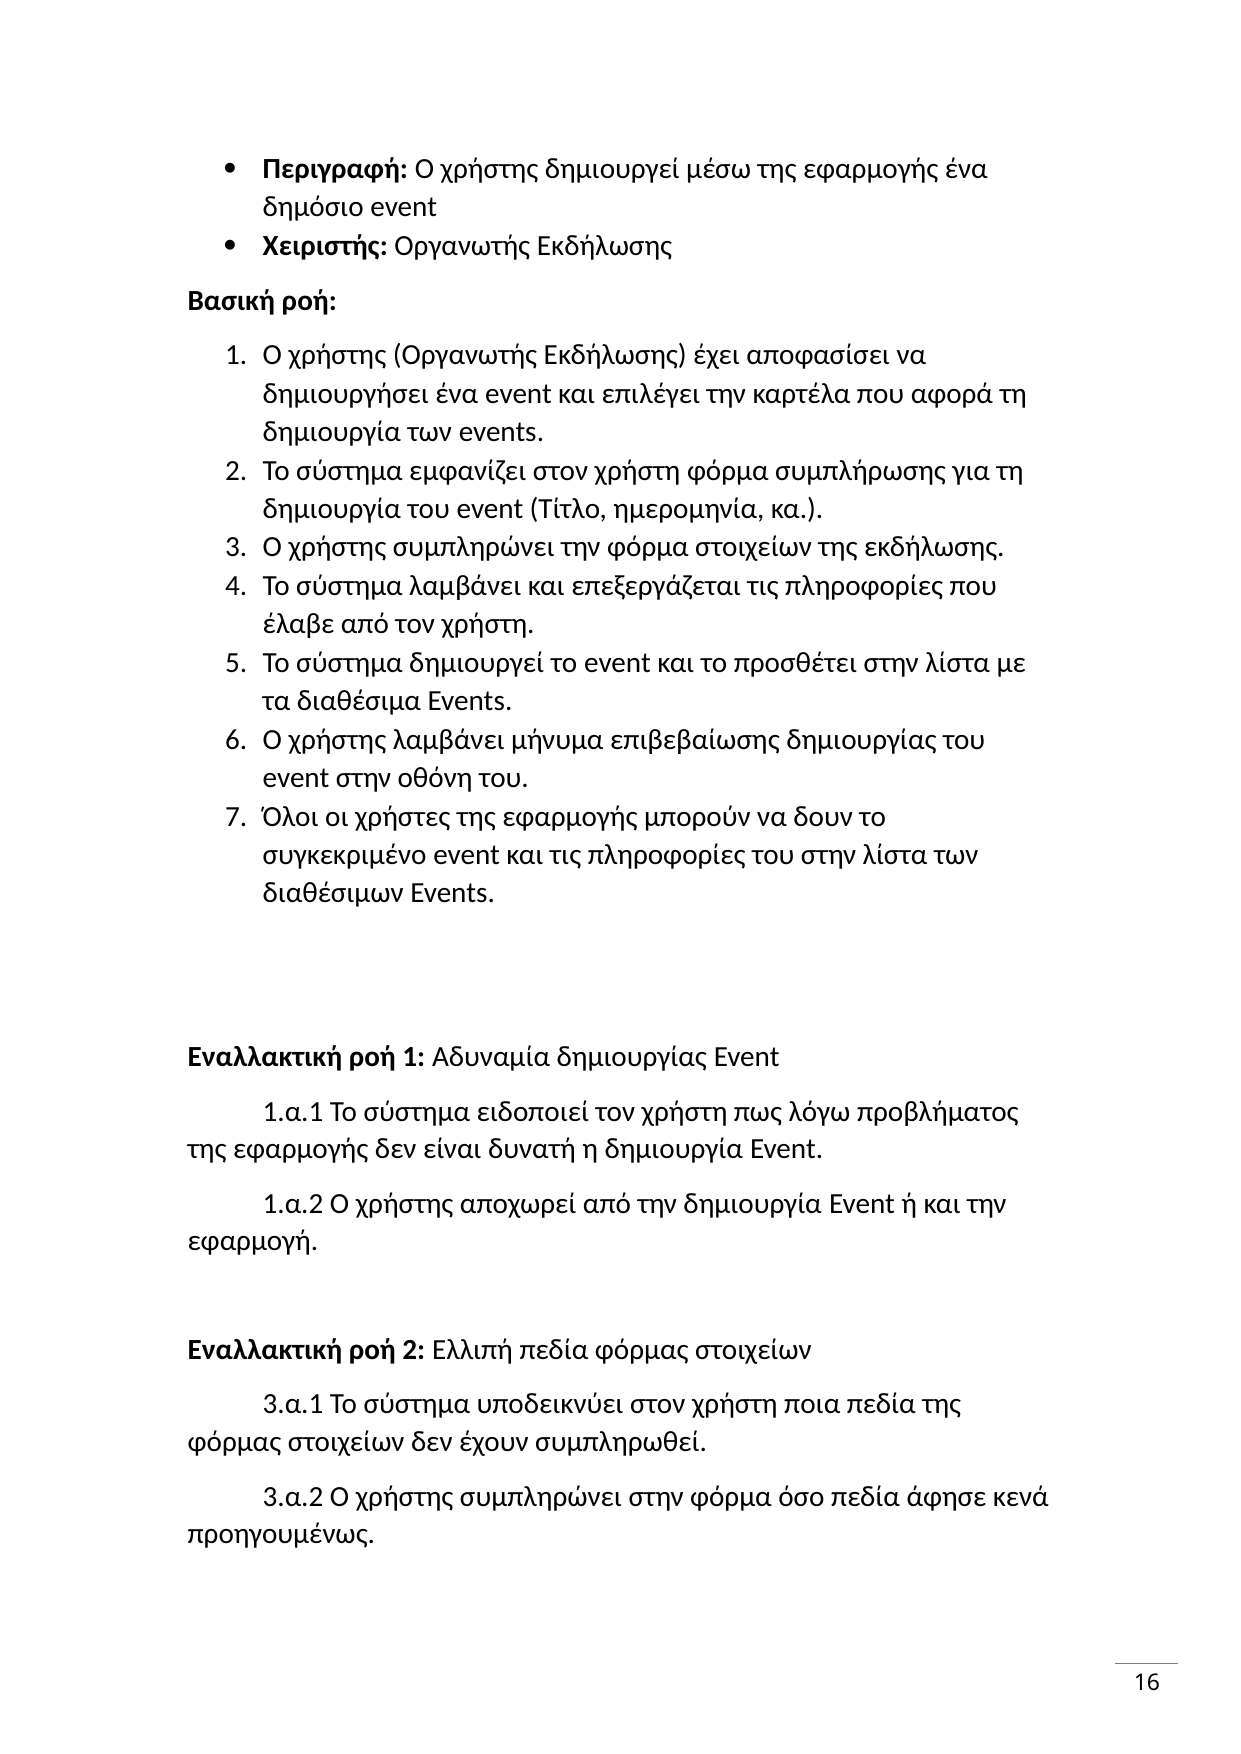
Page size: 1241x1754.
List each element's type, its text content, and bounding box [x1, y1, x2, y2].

list Χειριστής: Οργανωτής Εκδήλωσης [225, 227, 1053, 262]
text Βασική ροή: [187, 282, 1053, 318]
list Το σύστημα λαμβάνει και επεξεργάζεται τις πληροφορίες που έλαβε από τον χρήστη. [225, 567, 1053, 641]
list Ο χρήστης λαμβάνει μήνυμα επιβεβαίωσης δημιουργίας του event στην οθόνη του. [225, 721, 1053, 795]
text 3.α.1 Το σύστημα υποδεικνύει στον χρήστη ποια πεδία της φόρμας στοιχείων δεν έχουν συμπληρωθεί. [187, 1386, 1053, 1459]
text Εναλλακτική ροή 2: Ελλιπή πεδία φόρμας στοιχείων [187, 1331, 1053, 1367]
list Το σύστημα δημιουργεί το event και το προσθέτει στην λίστα με τα διαθέσιμα Events. [225, 644, 1053, 718]
list Ο χρήστης (Οργανωτής Εκδήλωσης) έχει αποφασίσει να δημιουργήσει ένα event και επιλέγει την καρτέλα που αφορά τη δημιουργία των events. [225, 336, 1053, 449]
list Όλοι οι χρήστες της εφαρμογής μπορούν να δουν το συγκεκριμένο event και τις πληροφορίες του στην λίστα των διαθέσιμων Events. [225, 798, 1053, 910]
list Το σύστημα εμφανίζει στον χρήστη φόρμα συμπλήρωσης για τη δημιουργία του event (Τίτλο, ημερομηνία, κα.). [225, 452, 1053, 526]
list Περιγραφή: Ο χρήστης δημιουργεί μέσω της εφαρμογής ένα δημόσιο event [225, 150, 1053, 224]
text 3.α.2 Ο χρήστης συμπληρώνει στην φόρμα όσο πεδία άφησε κενά προηγουμένως. [187, 1478, 1053, 1551]
list Ο χρήστης συμπληρώνει την φόρμα στοιχείων της εκδήλωσης. [225, 528, 1053, 564]
text Εναλλακτική ροή 1: Αδυναμία δημιουργίας Event [187, 1038, 1053, 1074]
text 1.α.1 Το σύστημα ειδοποιεί τον χρήστη πως λόγω προβλήματος της εφαρμογής δεν είναι δυνατή η δημιουργία Event. [187, 1093, 1053, 1166]
text 1.α.2 Ο χρήστης αποχωρεί από την δημιουργία Event ή και την εφαρμογή. [187, 1185, 1053, 1258]
